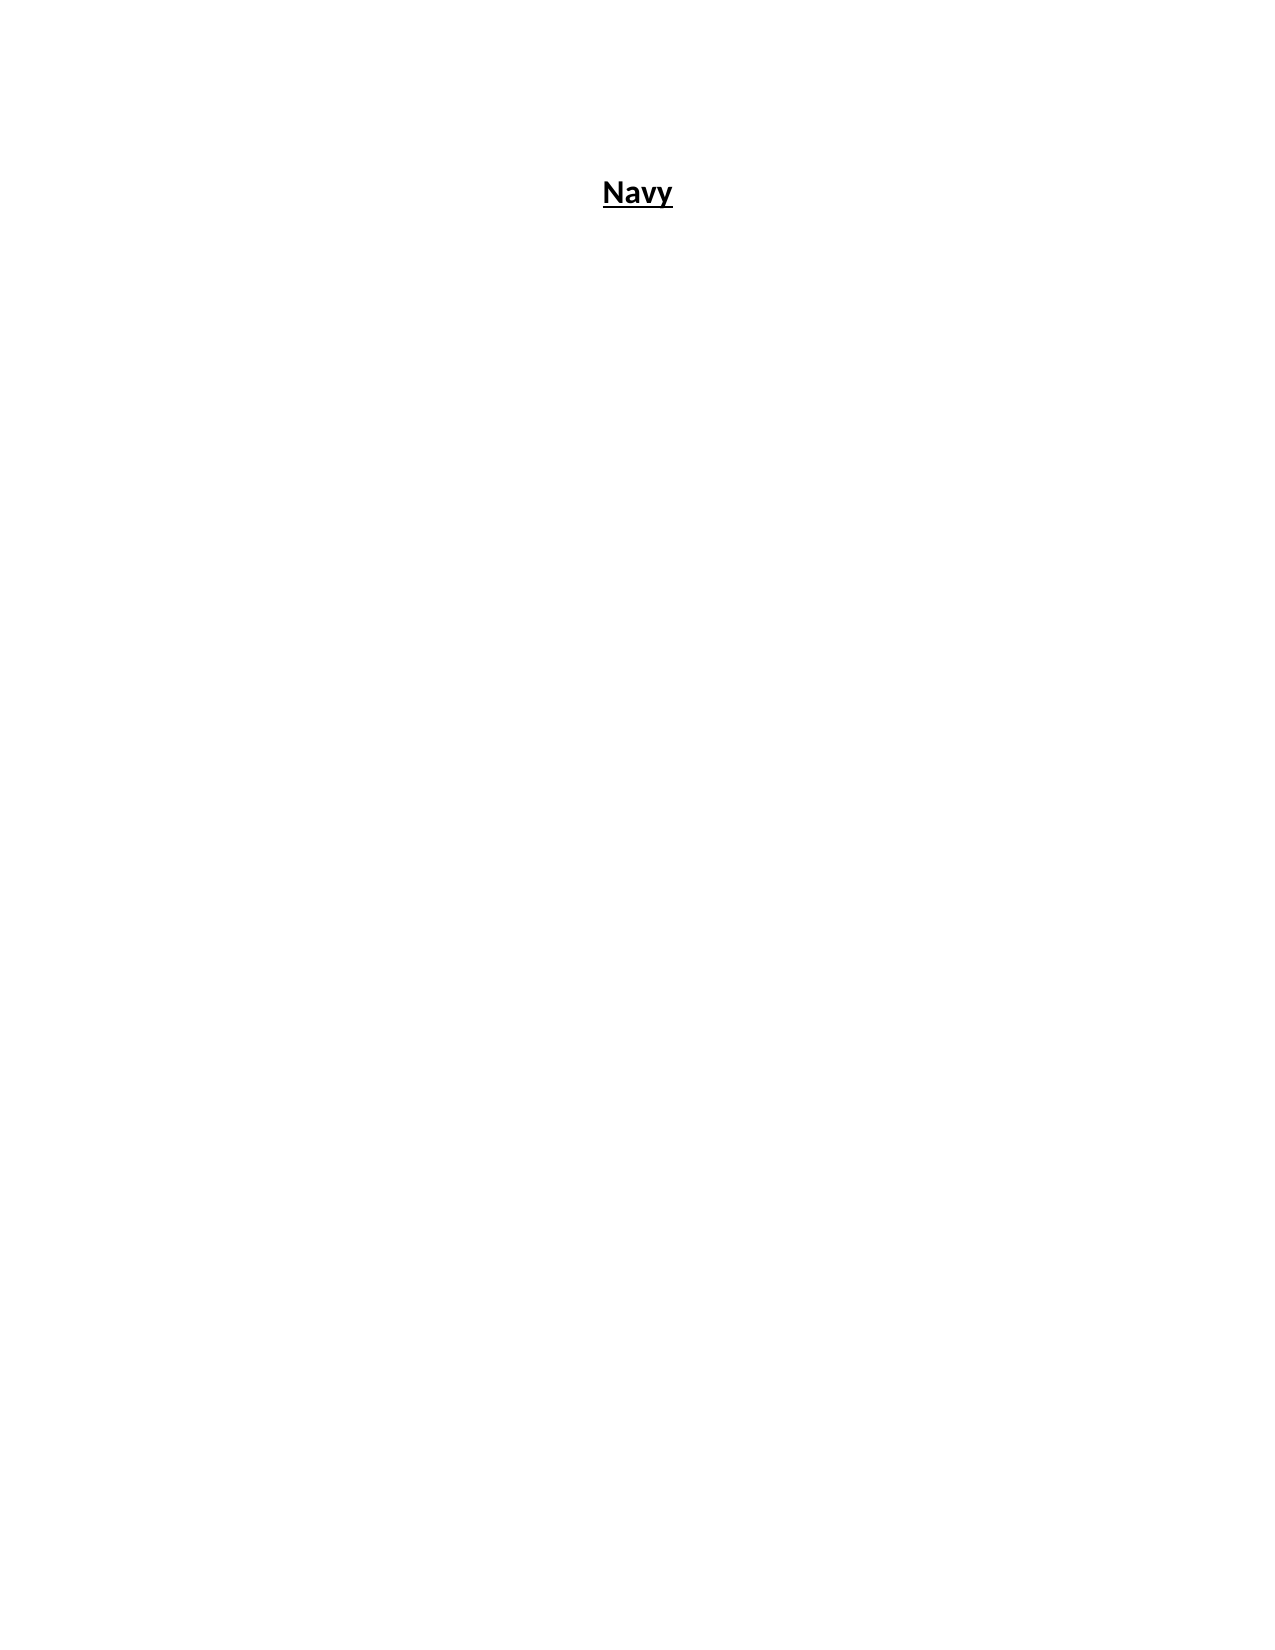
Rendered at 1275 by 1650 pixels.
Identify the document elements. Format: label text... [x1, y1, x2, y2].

subtitle Navy [150, 171, 1125, 212]
